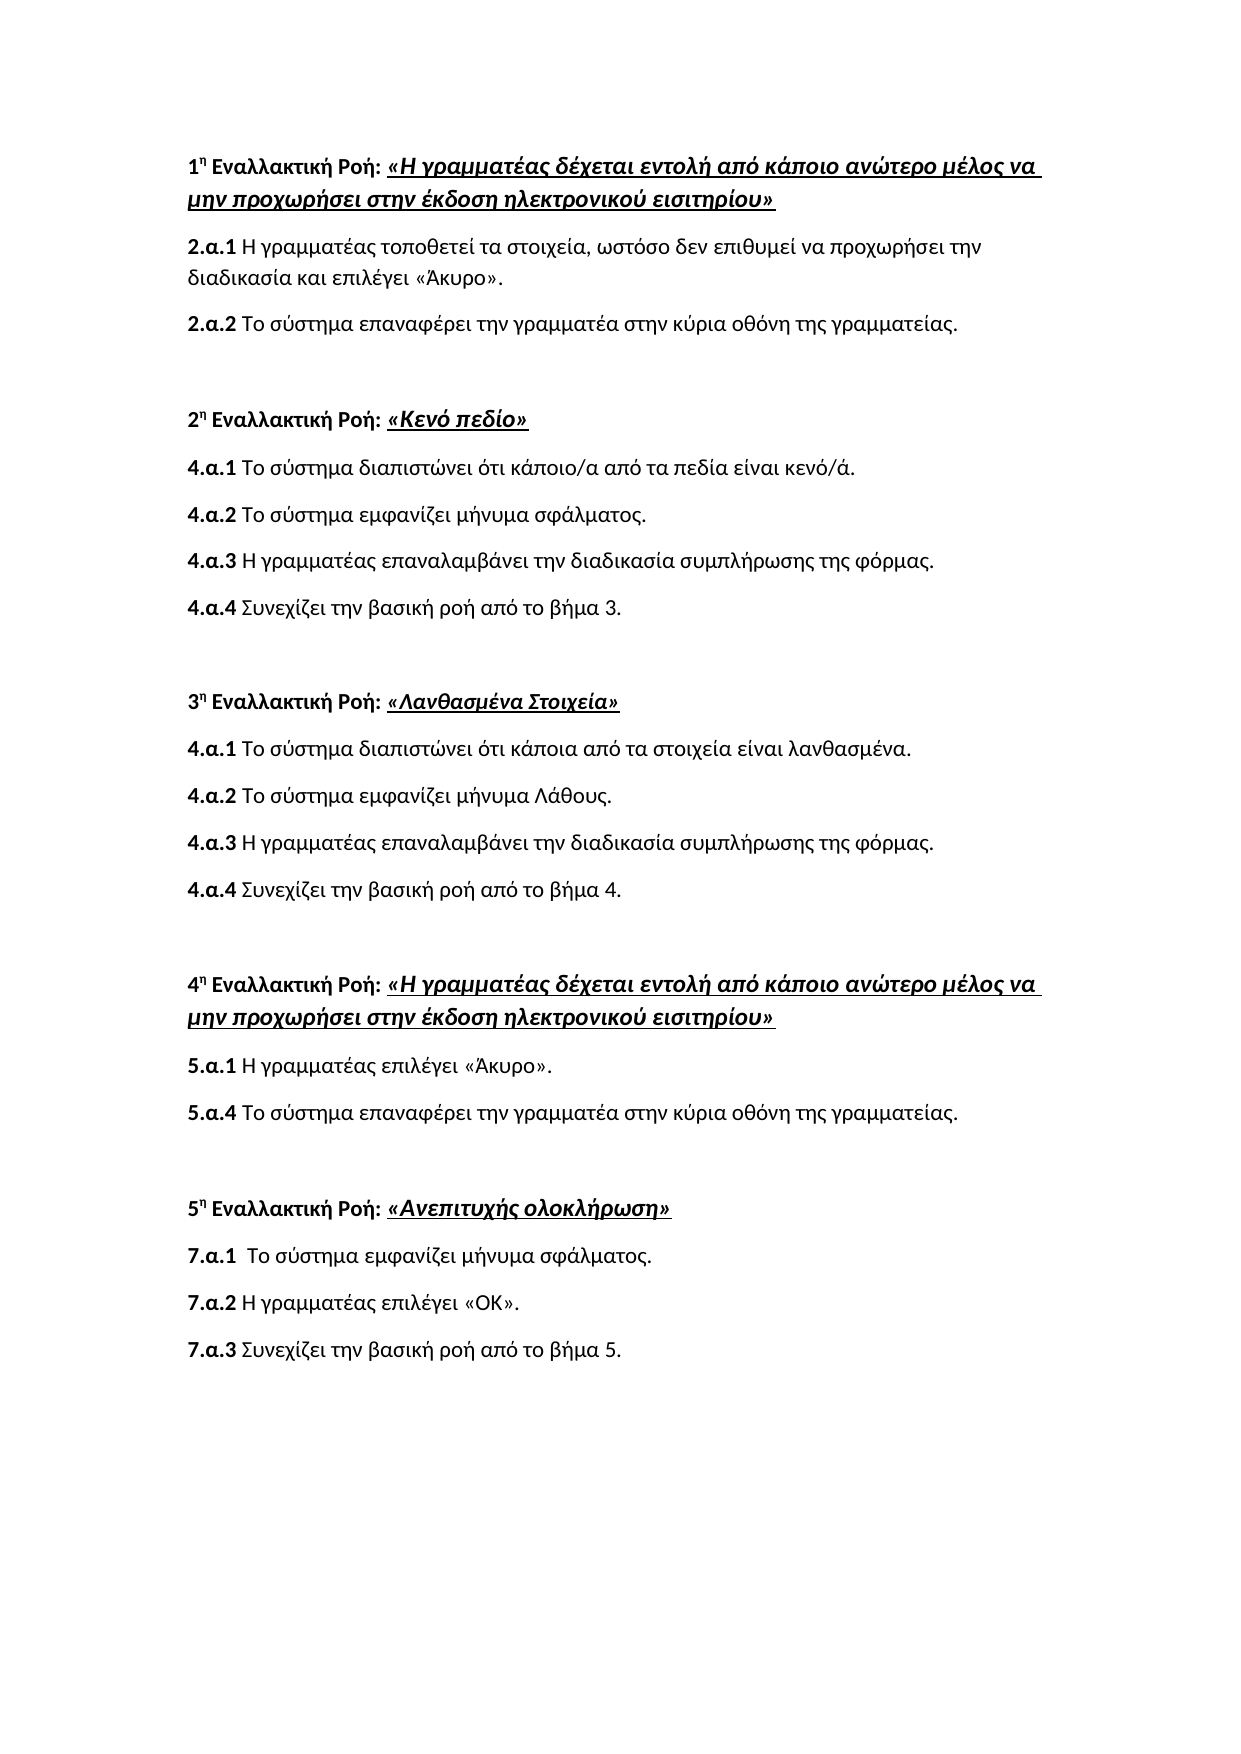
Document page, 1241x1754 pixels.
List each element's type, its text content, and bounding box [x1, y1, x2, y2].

text 5η Εναλλακτική Ροή: «Ανεπιτυχής ολοκλήρωση» [187, 1192, 1053, 1222]
text 7.α.1 Το σύστημα εμφανίζει μήνυμα σφάλματος. [187, 1241, 1053, 1269]
text 5.α.1 Η γραμματέας επιλέγει «Άκυρο». [187, 1051, 1053, 1079]
text 7.α.3 Συνεχίζει την βασική ροή από το βήμα 5. [187, 1335, 1053, 1363]
text 3η Εναλλακτική Ροή: «Λανθασμένα Στοιχεία» [187, 687, 1053, 715]
text 5.α.4 Το σύστημα επαναφέρει την γραμματέα στην κύρια οθόνη της γραμματείας. [187, 1098, 1053, 1126]
text 2.α.1 Η γραμματέας τοποθετεί τα στοιχεία, ωστόσο δεν επιθυμεί να προχωρήσει την διαδικασία και επιλέγει «Άκυρο». [187, 232, 1053, 291]
text 1η Εναλλακτική Ροή: «Η γραμματέας δέχεται εντολή από κάποιο ανώτερο μέλος να μην προχωρήσει στην έκδοση ηλεκτρονικού εισιτηρίου» [187, 150, 1053, 213]
text 7.α.2 Η γραμματέας επιλέγει «ΟΚ». [187, 1288, 1053, 1316]
text 4.α.3 Η γραμματέας επαναλαμβάνει την διαδικασία συμπλήρωσης της φόρμας. [187, 828, 1053, 856]
text 2.α.2 Το σύστημα επαναφέρει την γραμματέα στην κύρια οθόνη της γραμματείας. [187, 309, 1053, 338]
text 4.α.1 Το σύστημα διαπιστώνει ότι κάποια από τα στοιχεία είναι λανθασμένα. [187, 734, 1053, 762]
text 2η Εναλλακτική Ροή: «Κενό πεδίο» [187, 403, 1053, 434]
text 4.α.4 Συνεχίζει την βασική ροή από το βήμα 4. [187, 875, 1053, 903]
text 4η Εναλλακτική Ροή: «Η γραμματέας δέχεται εντολή από κάποιο ανώτερο μέλος να μην προχωρήσει στην έκδοση ηλεκτρονικού εισιτηρίου» [187, 968, 1053, 1032]
text 4.α.1 Το σύστημα διαπιστώνει ότι κάποιο/α από τα πεδία είναι κενό/ά. [187, 453, 1053, 481]
text 4.α.3 Η γραμματέας επαναλαμβάνει την διαδικασία συμπλήρωσης της φόρμας. [187, 547, 1053, 575]
text 4.α.4 Συνεχίζει την βασική ροή από το βήμα 3. [187, 593, 1053, 622]
text 4.α.2 Το σύστημα εμφανίζει μήνυμα σφάλματος. [187, 500, 1053, 528]
text 4.α.2 Το σύστημα εμφανίζει μήνυμα Λάθους. [187, 781, 1053, 809]
